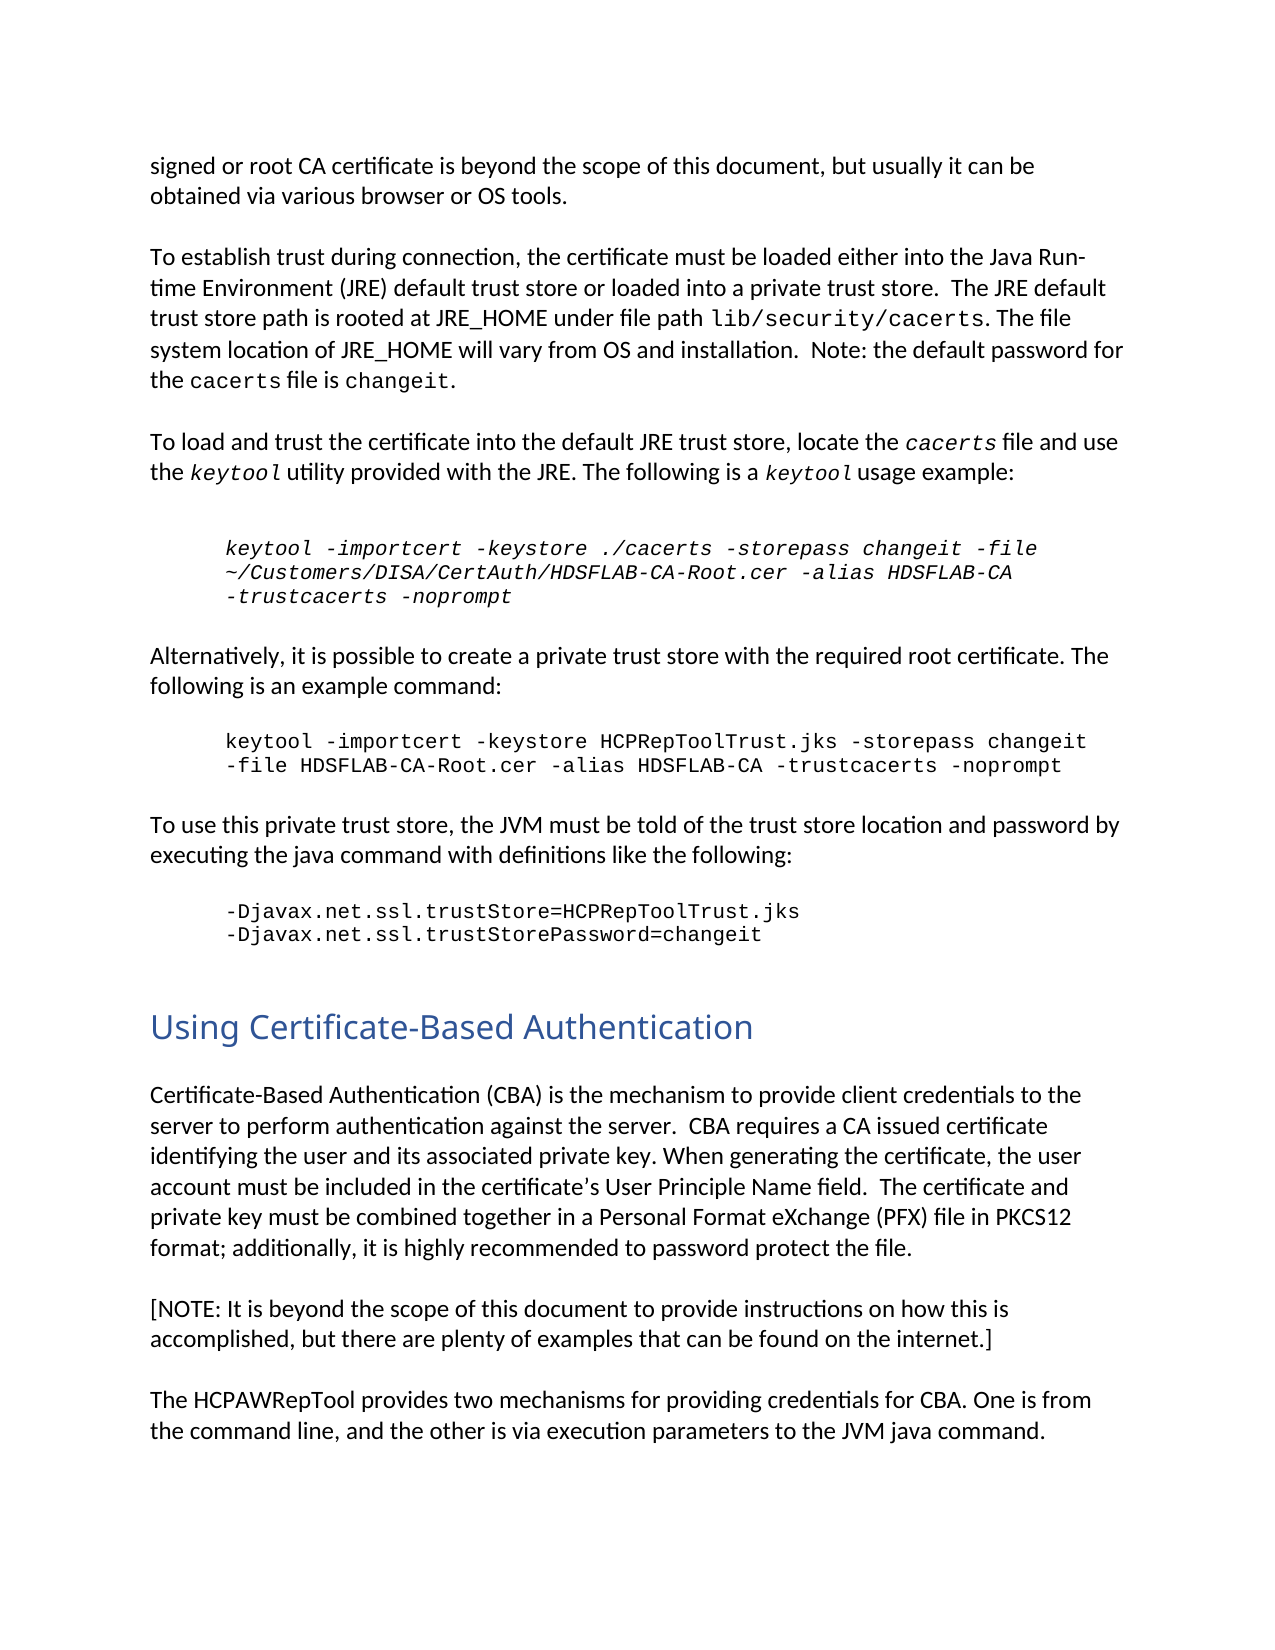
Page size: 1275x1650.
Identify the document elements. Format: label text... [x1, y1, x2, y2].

text Alternatively, it is possible to create a private trust store with the required root certificate. The following is an example command: [150, 640, 1125, 701]
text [150, 150, 1125, 211]
text [NOTE: It is beyond the scope of this document to provide instructions on how this is accomplished, but there are plenty of examples that can be found on the internet.] [150, 1293, 1125, 1354]
text To load and trust the certificate into the default JRE trust store, locate the cacerts file and use the keytool utility provided with the JRE. The following is a keytool usage example: [150, 426, 1125, 487]
text keytool -importcert -keystore ./cacerts -storepass changeit -file ~/Customers/DISA/CertAuth/HDSFLAB-CA-Root.cer -alias HDSFLAB-CA -trustcacerts -noprompt [225, 538, 1125, 609]
text keytool -importcert -keystore HCPRepToolTrust.jks -storepass changeit [225, 731, 1125, 755]
text -Djavax.net.ssl.trustStorePassword=changeit [225, 924, 1125, 948]
text To establish trust during connection, the certificate must be loaded either into the Java Run-time Environment (JRE) default trust store or loaded into a private trust store. The JRE default trust store path is rooted at JRE_HOME under file path lib/security/cacerts. The file system location of JRE_HOME will vary from OS and installation. Note: the default password for the cacerts file is changeit. [150, 242, 1125, 395]
subtitle Using Certificate-Based Authentication [150, 1003, 1125, 1049]
text -Djavax.net.ssl.trustStore=HCPRepToolTrust.jks [225, 901, 1125, 924]
text To use this private trust store, the JVM must be told of the trust store location and password by executing the java command with definitions like the following: [150, 809, 1125, 870]
text -file HDSFLAB-CA-Root.cer -alias HDSFLAB-CA -trustcacerts -noprompt [225, 755, 1125, 779]
text Certificate-Based Authentication (CBA) is the mechanism to provide client credentials to the server to perform authentication against the server. CBA requires a CA issued certificate identifying the user and its associated private key. When generating the certificate, the user account must be included in the certificate’s User Principle Name field. The certificate and private key must be combined together in a Personal Format eXchange (PFX) file in PKCS12 format; additionally, it is highly recommended to password protect the file. [150, 1079, 1125, 1263]
text The HCPAWRepTool provides two mechanisms for providing credentials for CBA. One is from the command line, and the other is via execution parameters to the JVM java command. [150, 1385, 1125, 1446]
